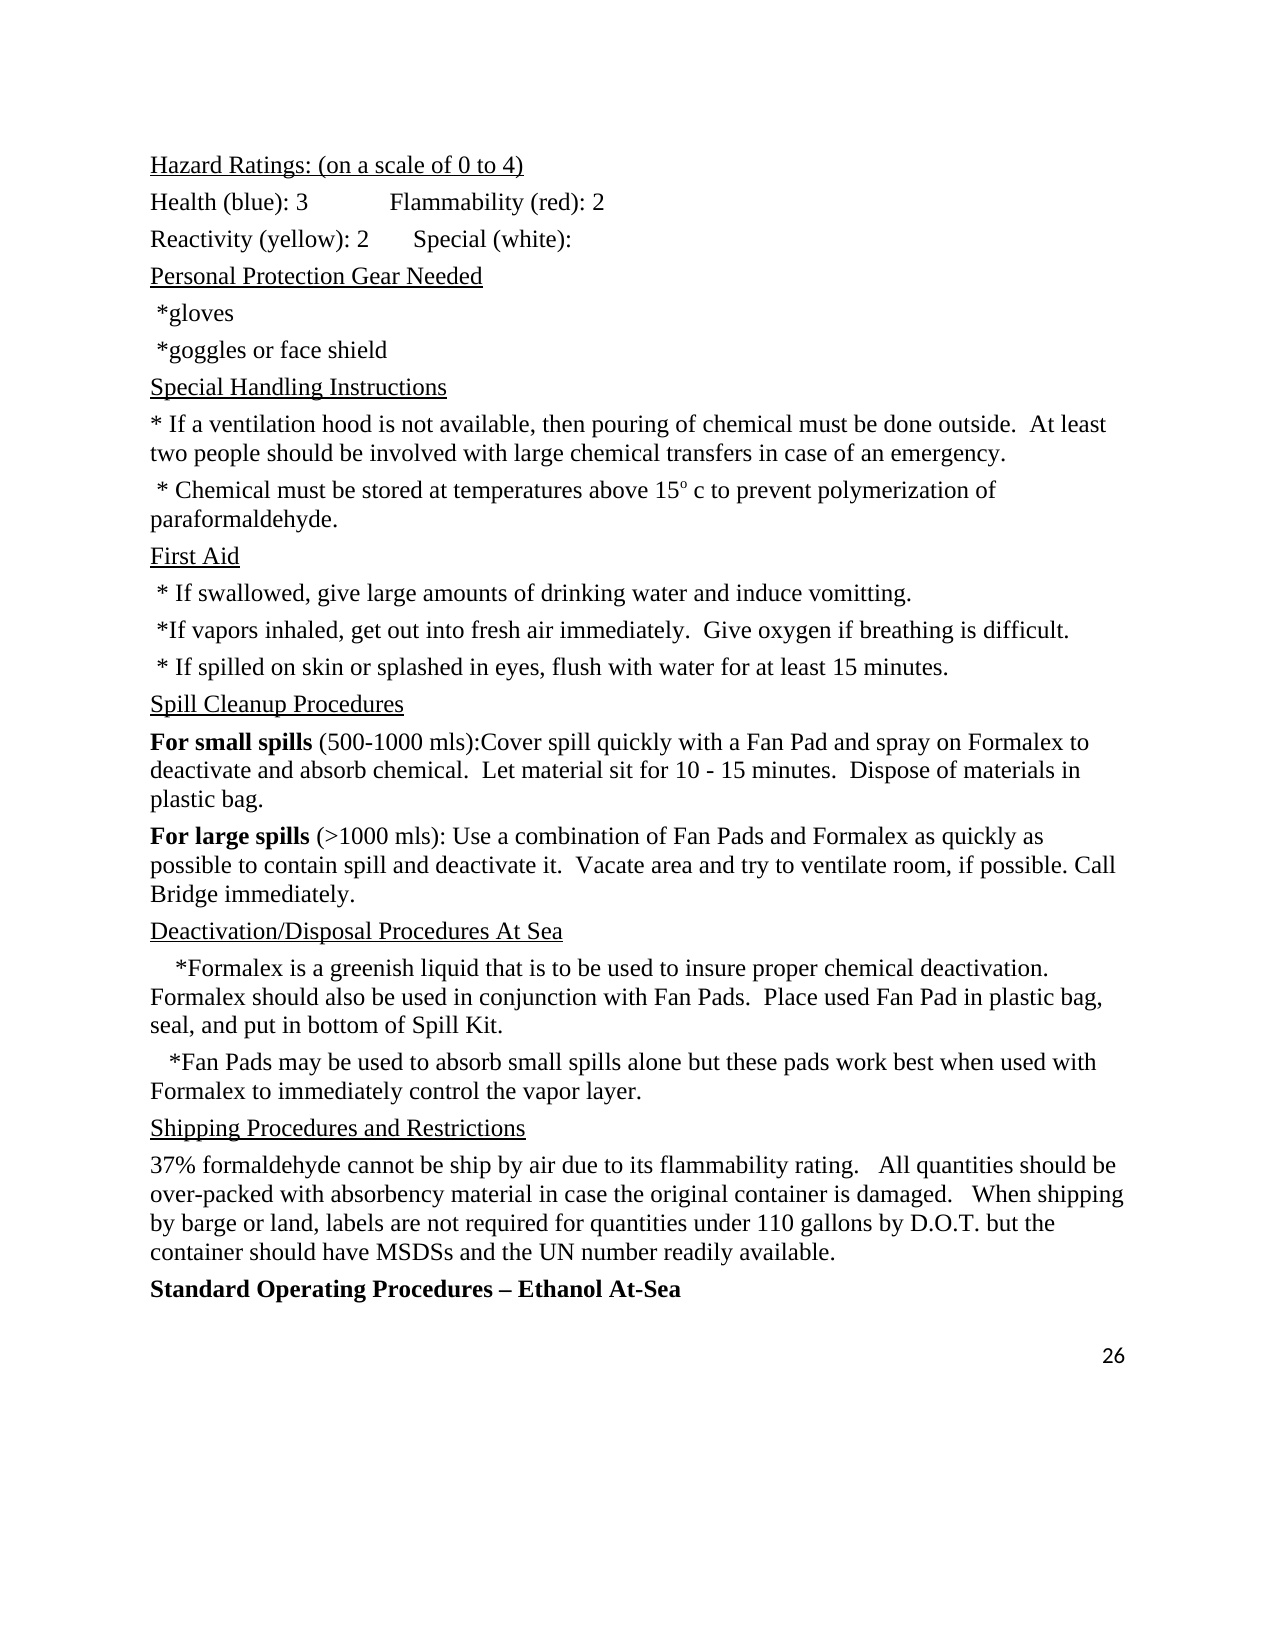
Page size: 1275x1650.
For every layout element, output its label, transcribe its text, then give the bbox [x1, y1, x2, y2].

text Reactivity (yellow): 2 Special (white): [150, 224, 1125, 253]
text *Formalex is a greenish liquid that is to be used to insure proper chemical deactivation. Formalex should also be used in conjunction with Fan Pads. Place used Fan Pad in plastic bag, seal, and put in bottom of Spill Kit. [150, 953, 1125, 1039]
text For large spills (>1000 mls): Use a combination of Fan Pads and Formalex as quickly as possible to contain spill and deactivate it. Vacate area and try to ventilate room, if possible. Call Bridge immediately. [150, 821, 1125, 907]
text *Fan Pads may be used to absorb small spills alone but these pads work best when used with Formalex to immediately control the vapor layer. [150, 1047, 1125, 1105]
text First Aid [150, 541, 1125, 570]
text Deactivation/Disposal Procedures At Sea [150, 916, 1125, 944]
text 37% formaldehyde cannot be ship by air due to its flammability rating. All quantities should be over-packed with absorbency material in case the original container is damaged. When shipping by barge or land, labels are not required for quantities under 110 gallons by D.O.T. but the container should have MSDSs and the UN number readily available. [150, 1150, 1125, 1265]
text * If swallowed, give large amounts of drinking water and induce vomitting. [150, 578, 1125, 607]
text *If vapors inhaled, get out into fresh air immediately. Give oxygen if breathing is difficult. [150, 615, 1125, 644]
text Personal Protection Gear Needed [150, 261, 1125, 290]
text Hazard Ratings: (on a scale of 0 to 4) [150, 150, 1125, 179]
text Special Handling Instructions [150, 372, 1125, 401]
text Shipping Procedures and Restrictions [150, 1113, 1125, 1142]
text * If a ventilation hood is not available, then pouring of chemical must be done outside. At least two people should be involved with large chemical transfers in case of an emergency. [150, 409, 1125, 467]
text * If spilled on skin or splashed in eyes, flush with water for at least 15 minutes. [150, 652, 1125, 681]
text *goggles or face shield [150, 335, 1125, 364]
text Spill Cleanup Procedures [150, 689, 1125, 718]
text *gloves [150, 298, 1125, 327]
text For small spills (500-1000 mls):Cover spill quickly with a Fan Pad and spray on Formalex to deactivate and absorb chemical. Let material sit for 10 - 15 minutes. Dispose of materials in plastic bag. [150, 727, 1125, 813]
text Health (blue): 3 Flammability (red): 2 [150, 187, 1125, 216]
text Standard Operating Procedures – Ethanol At-Sea [150, 1274, 1125, 1302]
text * Chemical must be stored at temperatures above 15o c to prevent polymerization of paraformaldehyde. [150, 475, 1125, 533]
